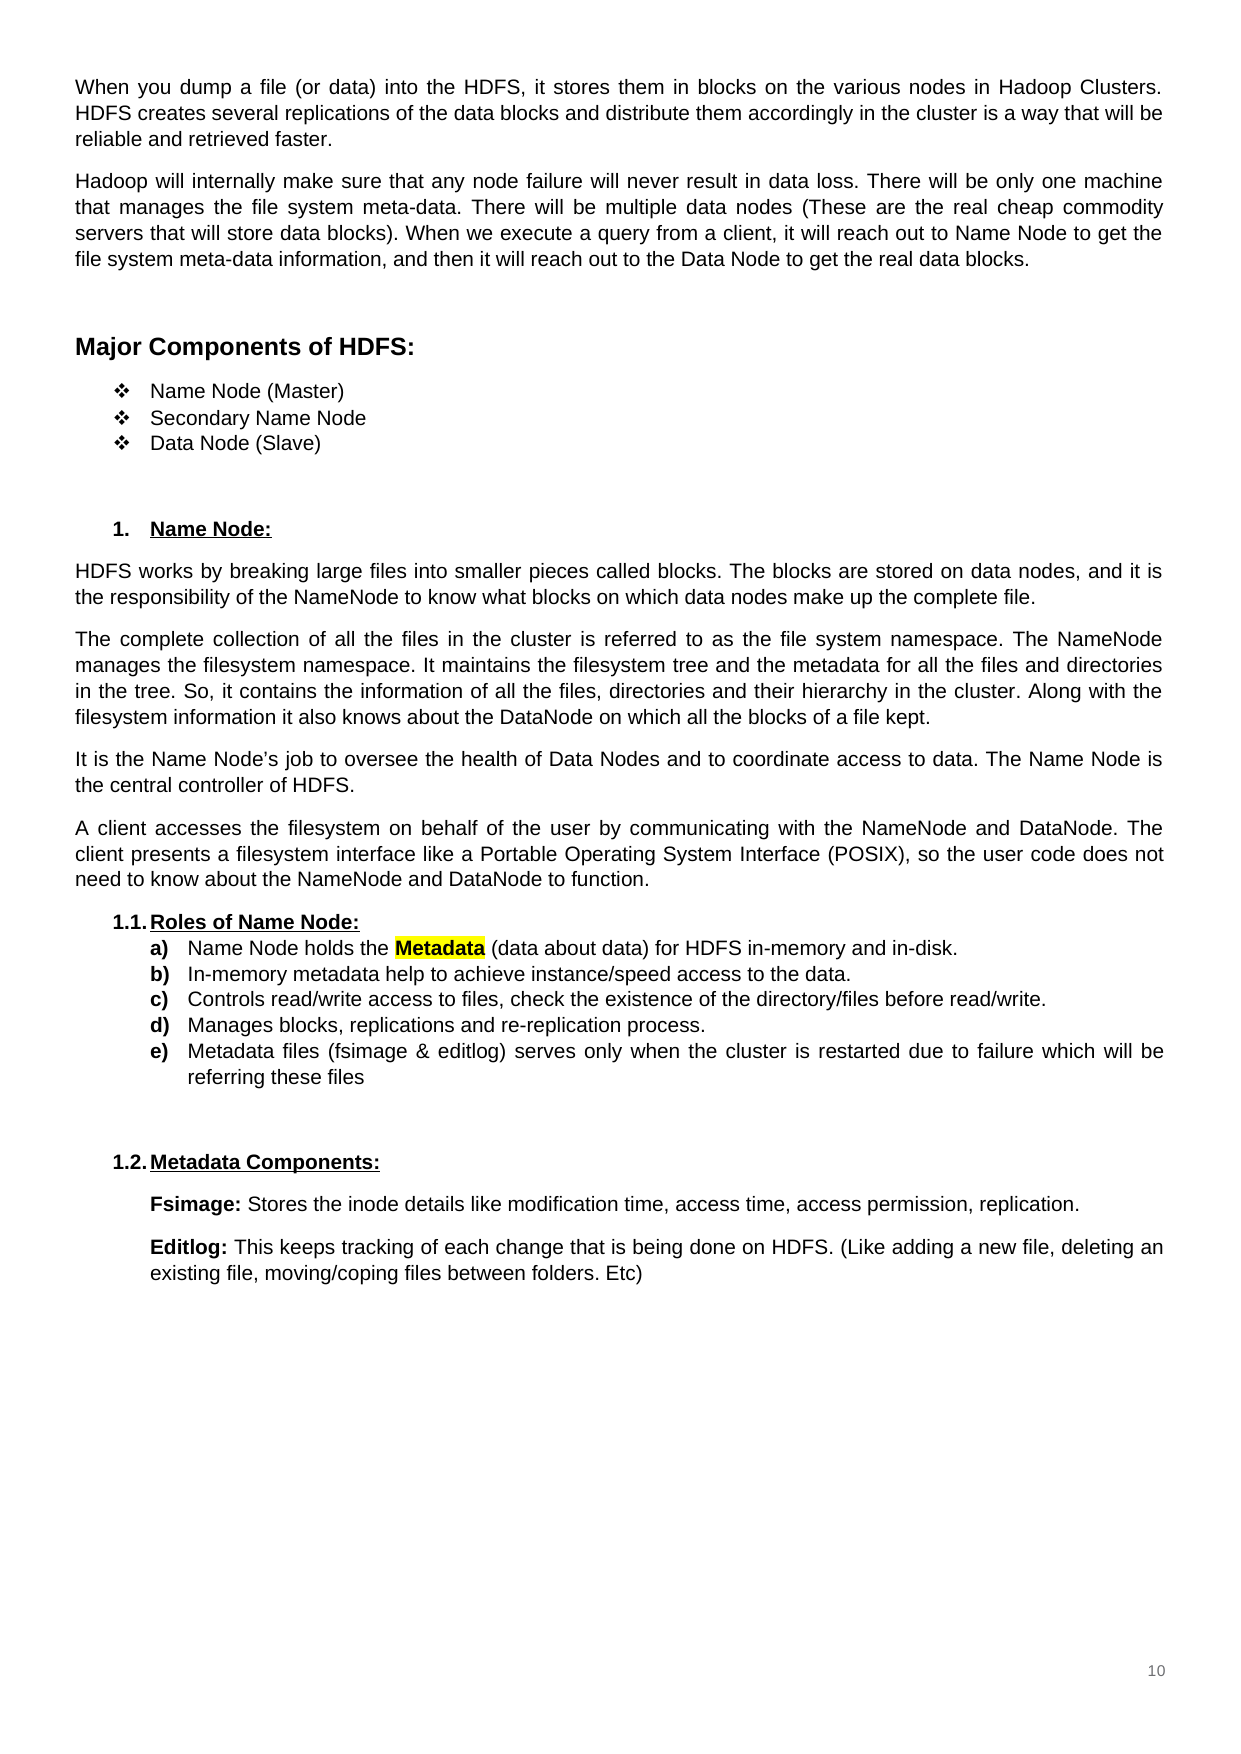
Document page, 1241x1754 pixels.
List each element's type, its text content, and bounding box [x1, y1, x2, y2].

list Manages blocks, replications and re-replication process. [150, 1013, 1165, 1037]
list Data Node (Slave) [112, 431, 1165, 455]
list Name Node holds the Metadata (data about data) for HDFS in-memory and in-disk. [150, 936, 395, 959]
list Secondary Name Node [112, 405, 1165, 429]
text It is the Name Node’s job to oversee the health of Data Nodes and to coordinate access to data. The Name Node is the central controller of HDFS. [75, 747, 1165, 797]
text The complete collection of all the files in the cluster is referred to as the file system namespace. The NameNode manages the filesystem namespace. It maintains the filesystem tree and the metadata for all the files and directories in the tree. So, it contains the information of all the files, directories and their hierarchy in the cluster. Along with the filesystem information it also knows about the DataNode on which all the blocks of a file kept. [75, 627, 1165, 729]
text Hadoop will internally make sure that any node failure will never result in data loss. There will be only one machine that manages the file system meta-data. There will be multiple data nodes (These are the real cheap commodity servers that will store data blocks). When we execute a query from a client, it will reach out to Name Node to get the file system meta-data information, and then it will reach out to the Data Node to get the real data blocks. [75, 169, 1165, 271]
text Major Components of HDFS: [75, 332, 1165, 360]
list Name Node (Master) [112, 379, 1165, 403]
list Roles of Name Node: [112, 910, 1165, 934]
text Editlog: This keeps tracking of each change that is being done on HDFS. (Like adding a new file, deleting an existing file, moving/coping files between folders. Etc) [150, 1235, 1165, 1284]
text Fsimage: Stores the inode details like modification time, access time, access permission, replication. [150, 1192, 1165, 1216]
list Controls read/write access to files, check the existence of the directory/files before read/write. [150, 987, 1165, 1011]
list Metadata files (fsimage & editlog) serves only when the cluster is restarted due to failure which will be referring these files [150, 1039, 1165, 1089]
list Name Node holds the Metadata (data about data) for HDFS in-memory and in-disk. [485, 936, 1165, 959]
list Metadata Components: [112, 1150, 1165, 1174]
text HDFS works by breaking large files into smaller pieces called blocks. The blocks are stored on data nodes, and it is the responsibility of the NameNode to know what blocks on which data nodes make up the complete file. [75, 559, 1165, 609]
list In-memory metadata help to achieve instance/speed access to the data. [150, 961, 1165, 985]
list Name Node: [112, 516, 1165, 540]
text When you dump a file (or data) into the HDFS, it stores them in blocks on the various nodes in Hadoop Clusters. HDFS creates several replications of the data blocks and distribute them accordingly in the cluster is a way that will be reliable and retrieved faster. [75, 75, 1165, 151]
text A client accesses the filesystem on behalf of the user by communicating with the NameNode and DataNode. The client presents a filesystem interface like a Portable Operating System Interface (POSIX), so the user code does not need to know about the NameNode and DataNode to function. [75, 816, 1165, 891]
